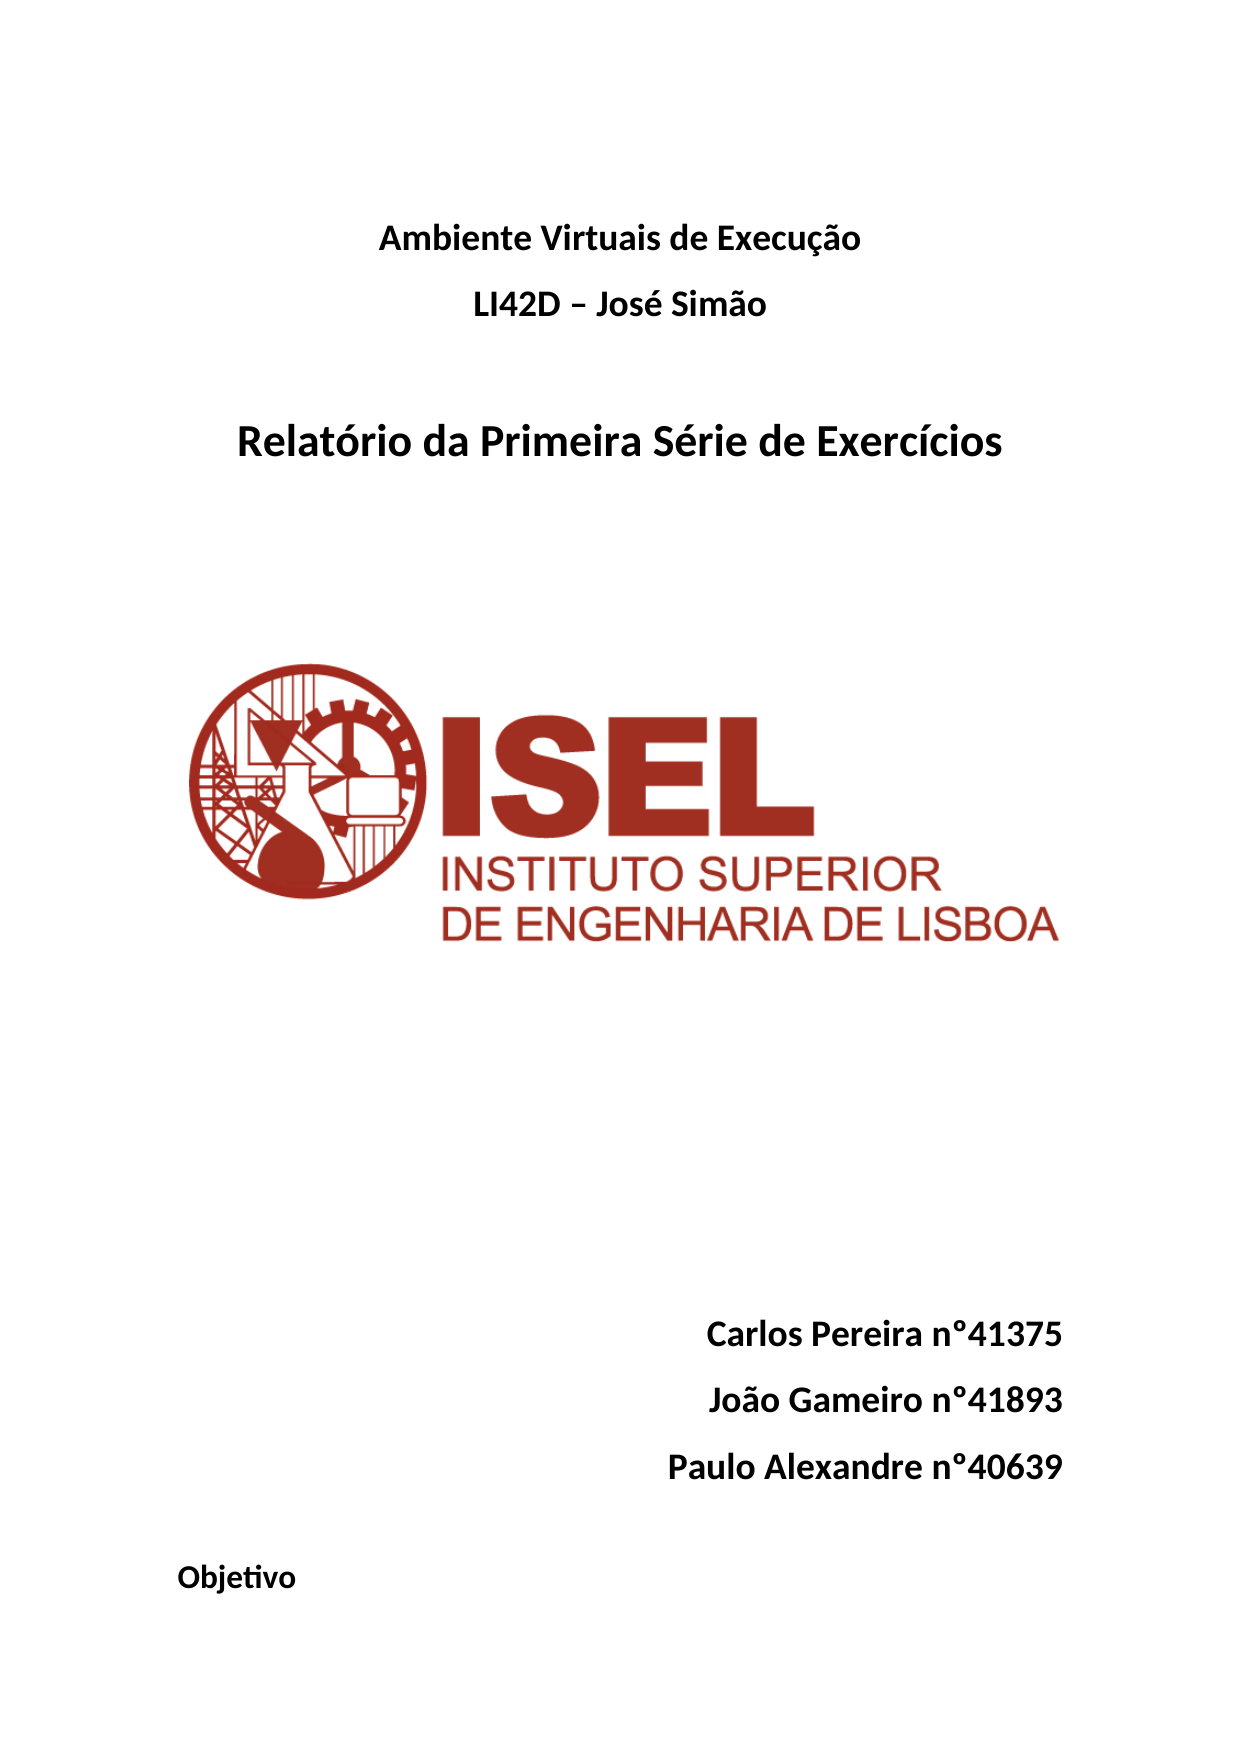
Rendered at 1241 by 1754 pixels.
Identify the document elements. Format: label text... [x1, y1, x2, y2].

text Objetivo [177, 1556, 1063, 1596]
text LI42D – José Simão [177, 280, 1063, 326]
text Carlos Pereira nº41375 [177, 1310, 1063, 1356]
text Paulo Alexandre nº40639 [177, 1443, 1063, 1488]
picture [177, 650, 1063, 961]
text Ambiente Virtuais de Execução [177, 214, 1063, 259]
text Relatório da Primeira Série de Exercícios [177, 412, 1063, 468]
text João Gameiro nº41893 [177, 1376, 1063, 1422]
